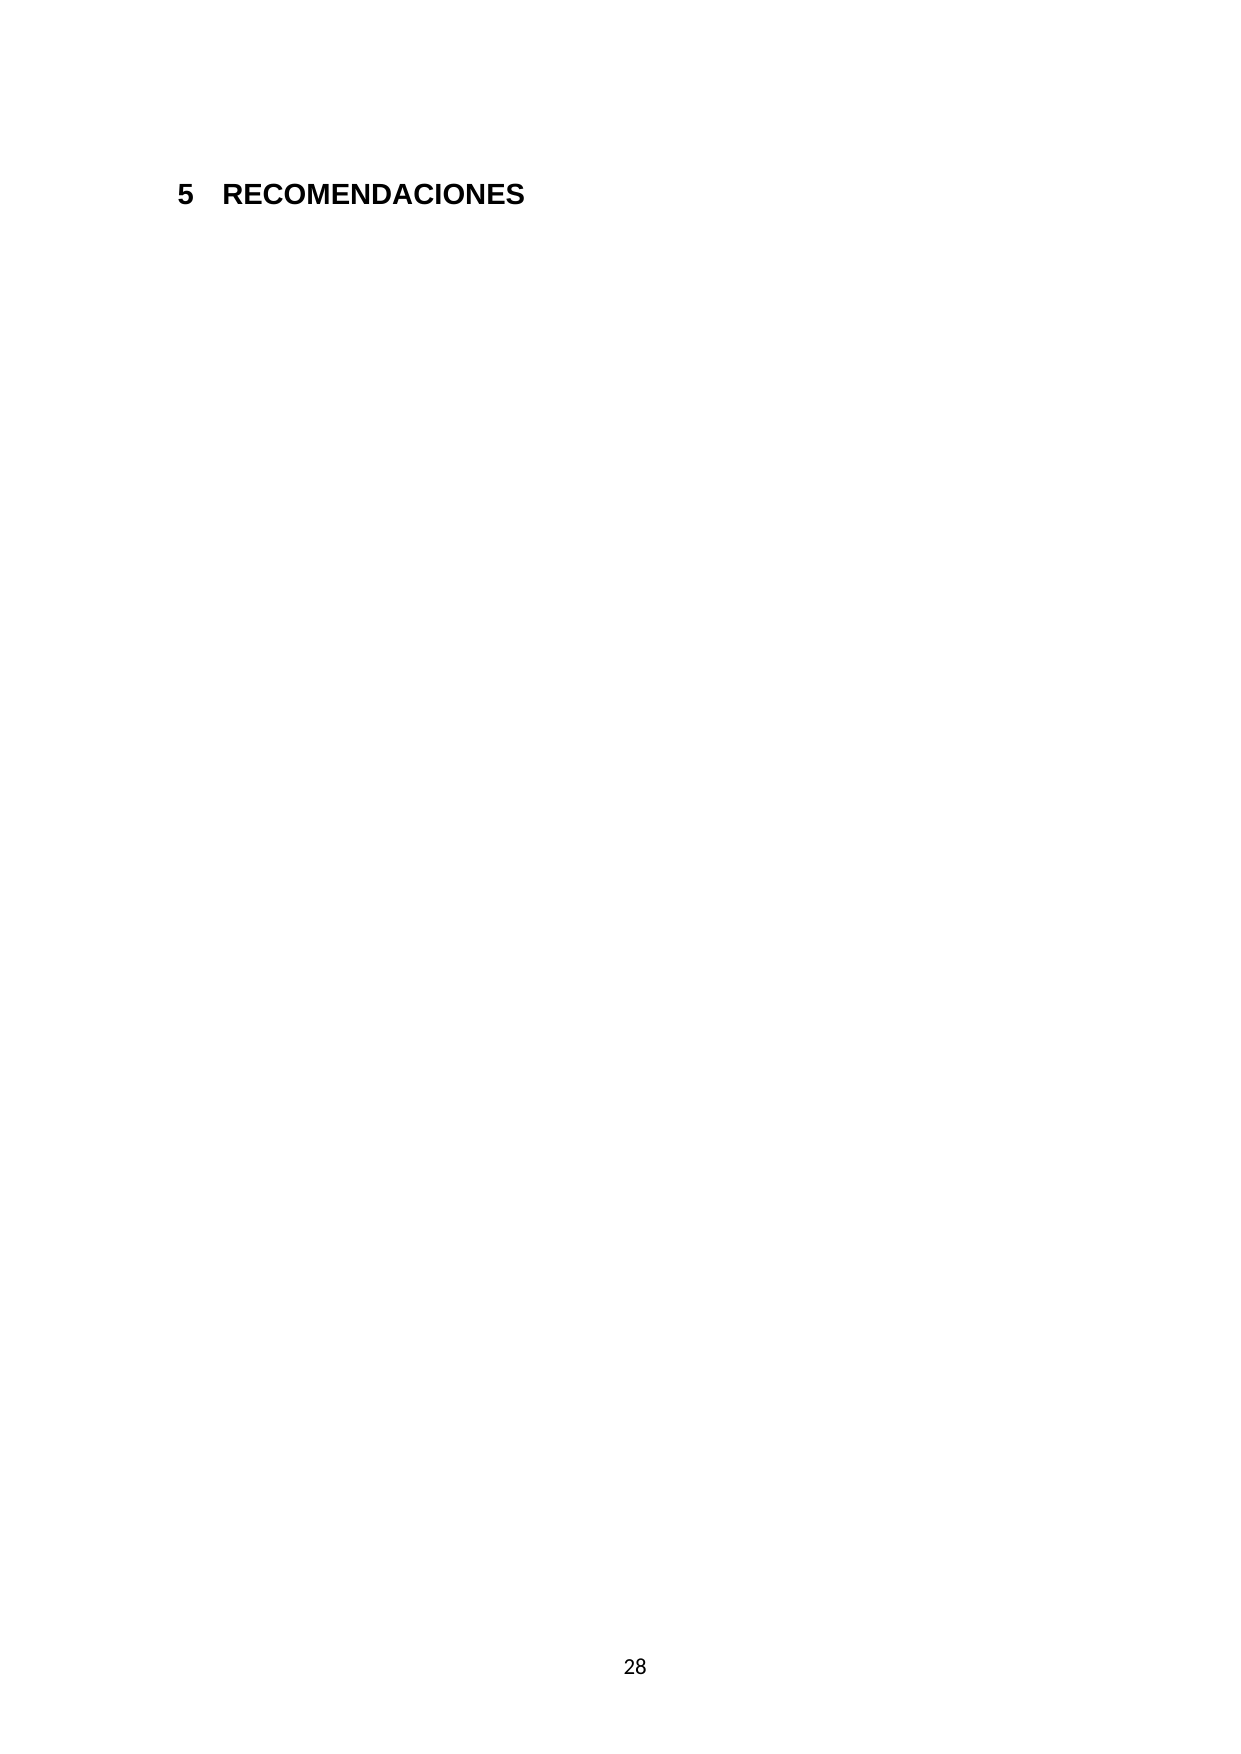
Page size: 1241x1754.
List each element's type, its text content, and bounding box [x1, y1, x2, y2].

text Recomendaciones [177, 177, 1092, 211]
